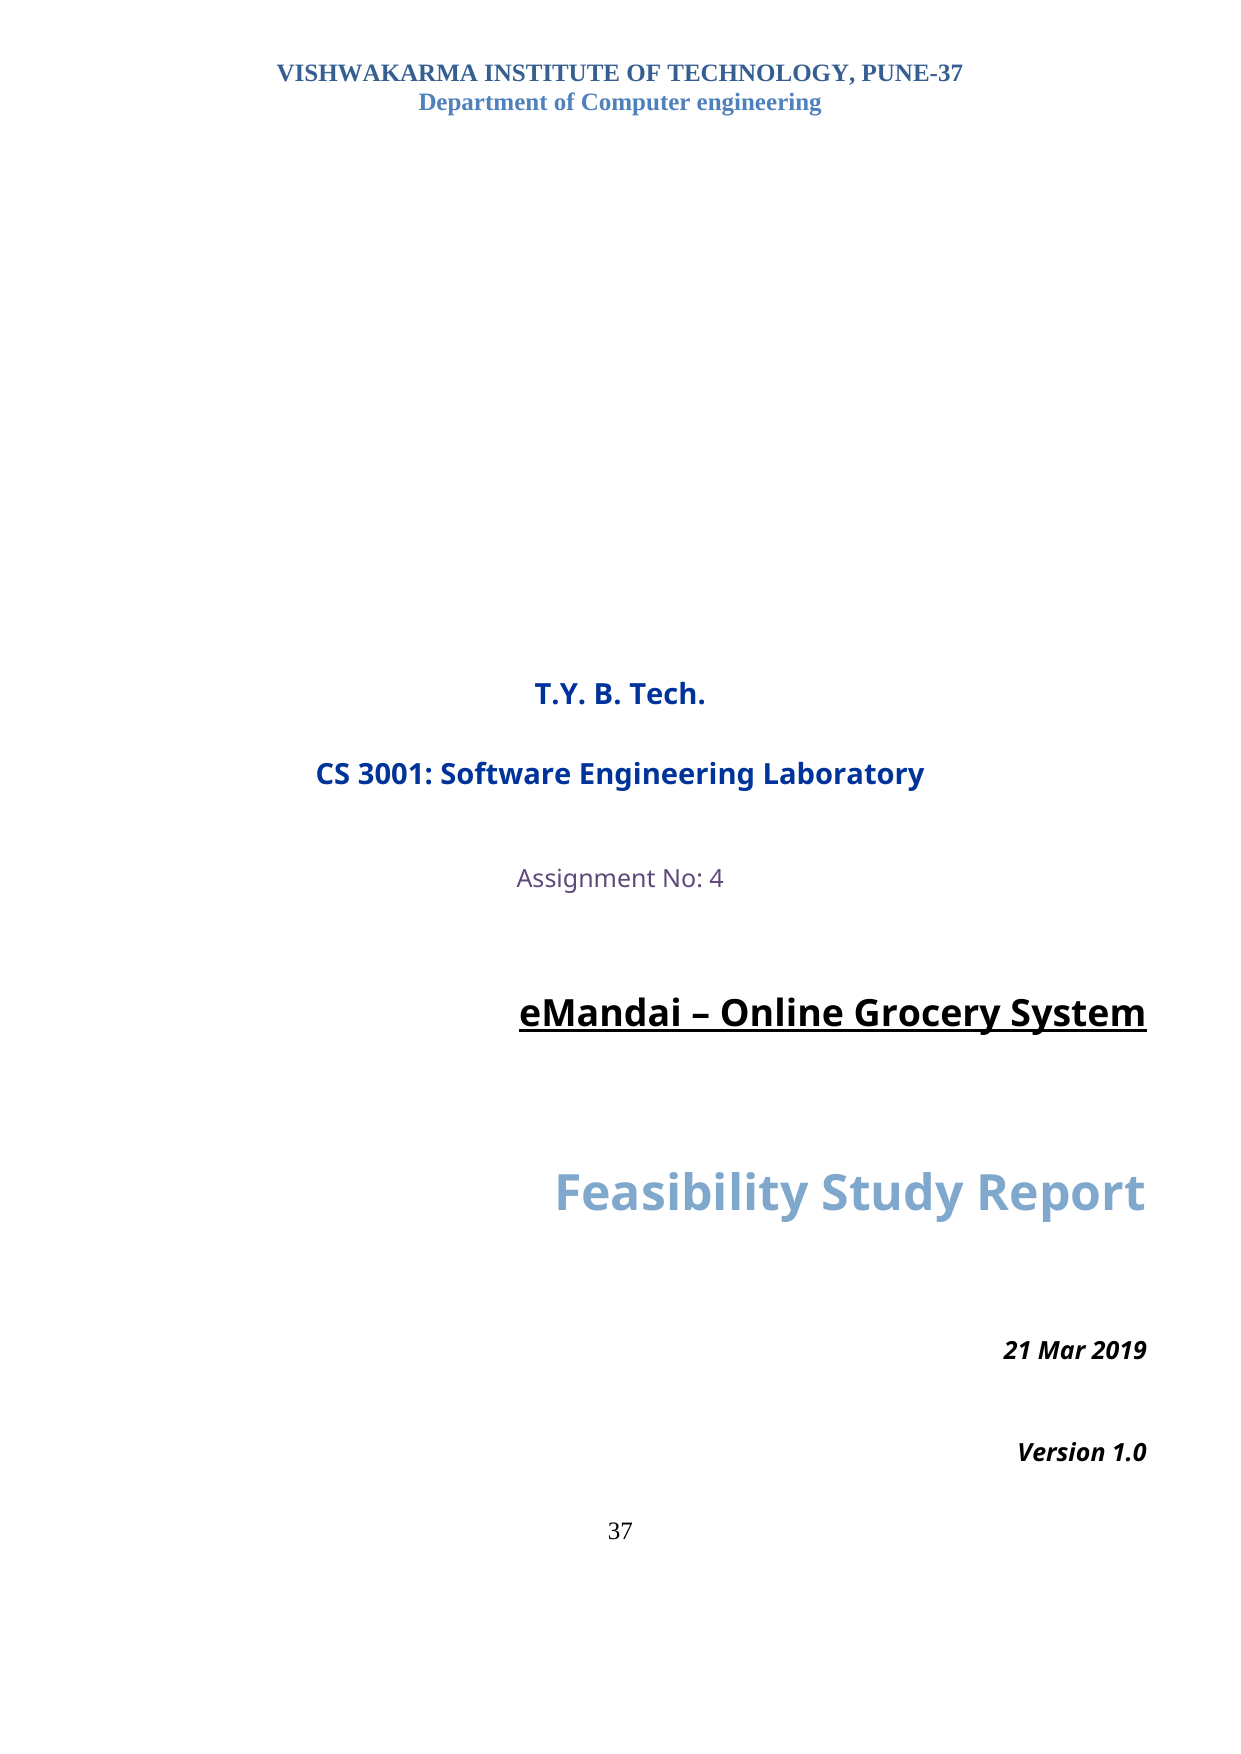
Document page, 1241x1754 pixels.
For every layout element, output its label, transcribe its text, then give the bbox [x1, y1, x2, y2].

text Feasibility Study Report [94, 1157, 1146, 1225]
text 21 Mar 2019 [94, 1332, 1146, 1367]
text T.Y. B. Tech. [94, 673, 1146, 713]
text Version 1.0 [94, 1435, 1146, 1469]
text CS 3001: Software Engineering Laboratory [94, 753, 1146, 793]
text Assignment No: 4 [94, 861, 1146, 895]
text eMandai – Online Grocery System [94, 986, 1146, 1037]
